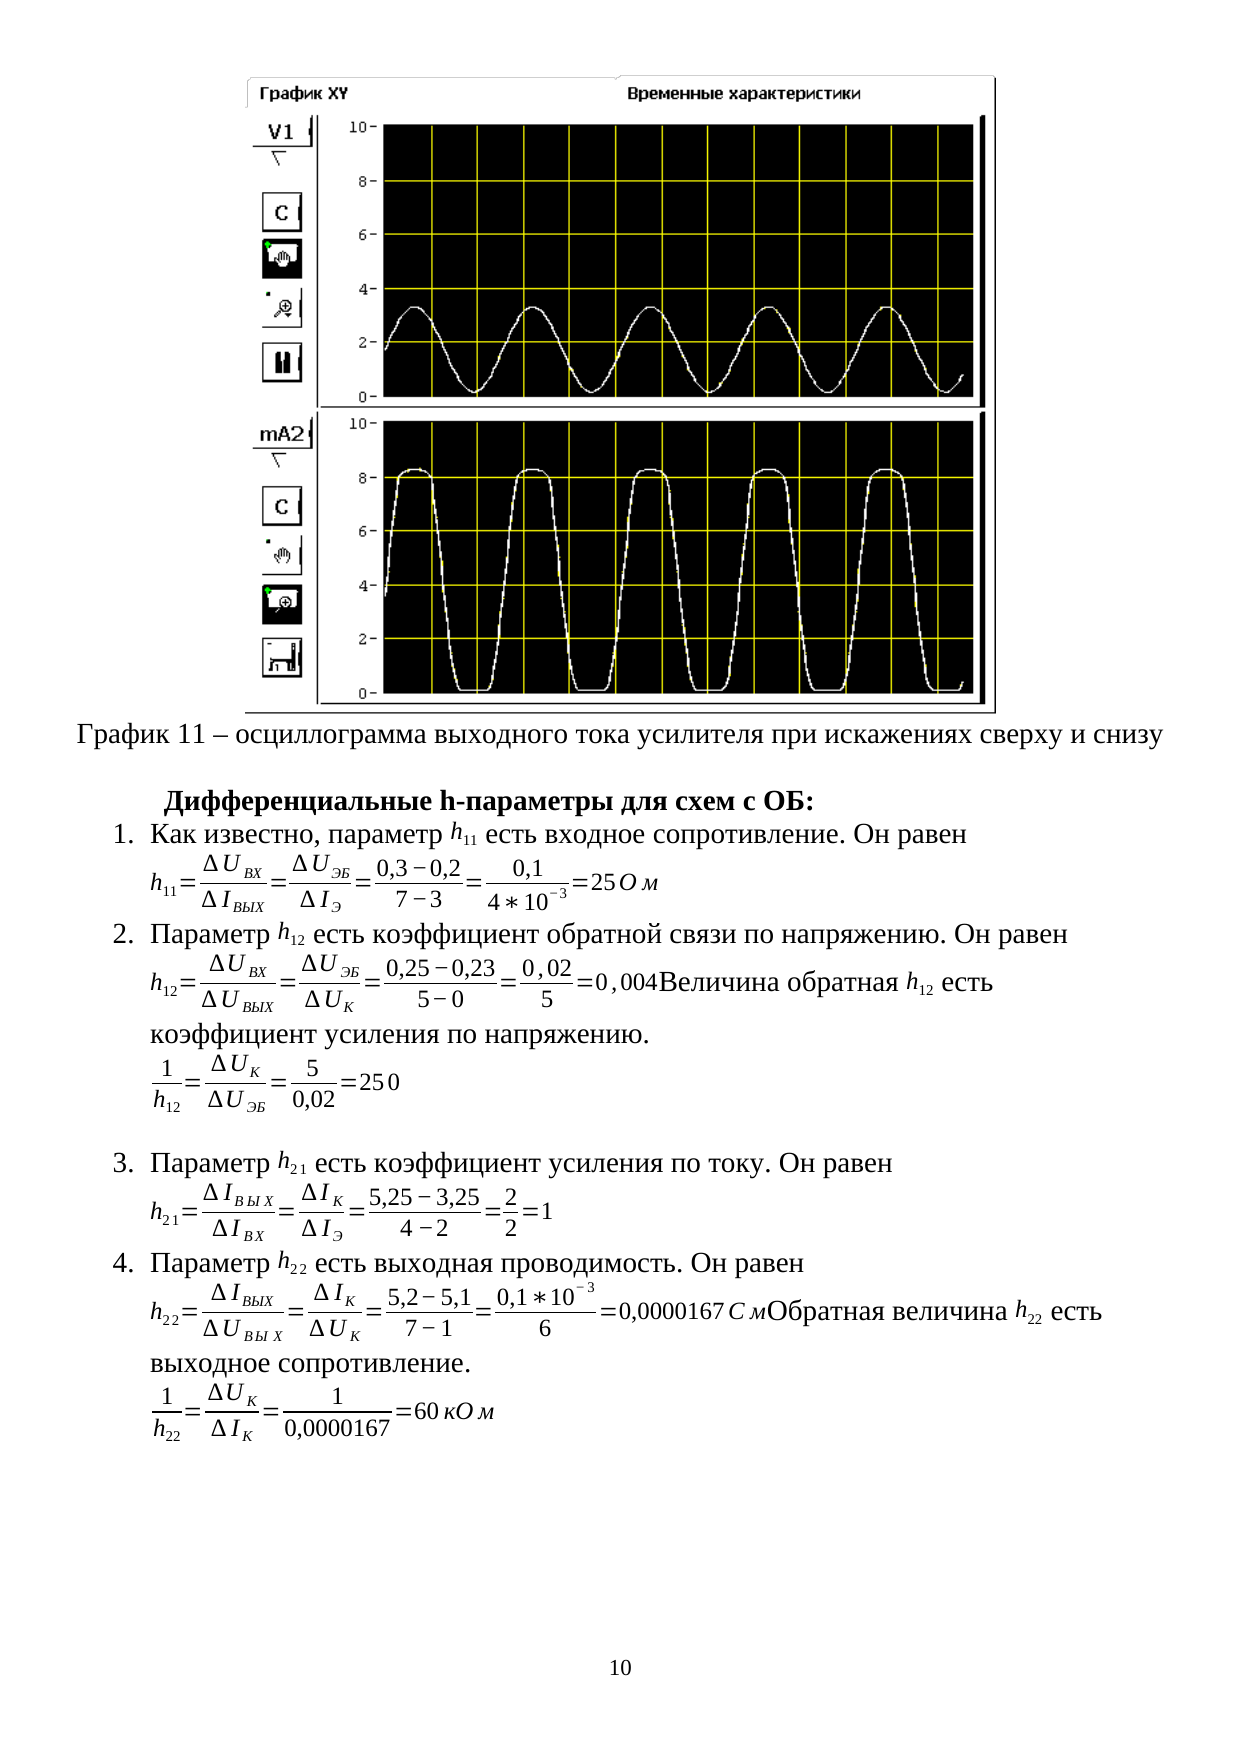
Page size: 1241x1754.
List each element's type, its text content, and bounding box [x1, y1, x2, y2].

list Параметр есть коэффициент обратной связи по напряжению. Он равен Величина обратная есть коэффициент усиления по напряжению. [112, 916, 1165, 1116]
list Параметр есть коэффициент усиления по току. Он равен [112, 1145, 1165, 1245]
text Дифференциальные h-параметры для схем с ОБ: [75, 783, 1165, 816]
picture [245, 74, 996, 715]
text График 11 – осциллограмма выходного тока усилителя при искажениях сверху и снизу [75, 716, 1165, 749]
list Как известно, параметр есть входное сопротивление. Он равен [112, 816, 1165, 916]
list Параметр есть выходная проводимость. Он равен Обратная величина есть выходное сопротивление. [112, 1245, 1165, 1445]
